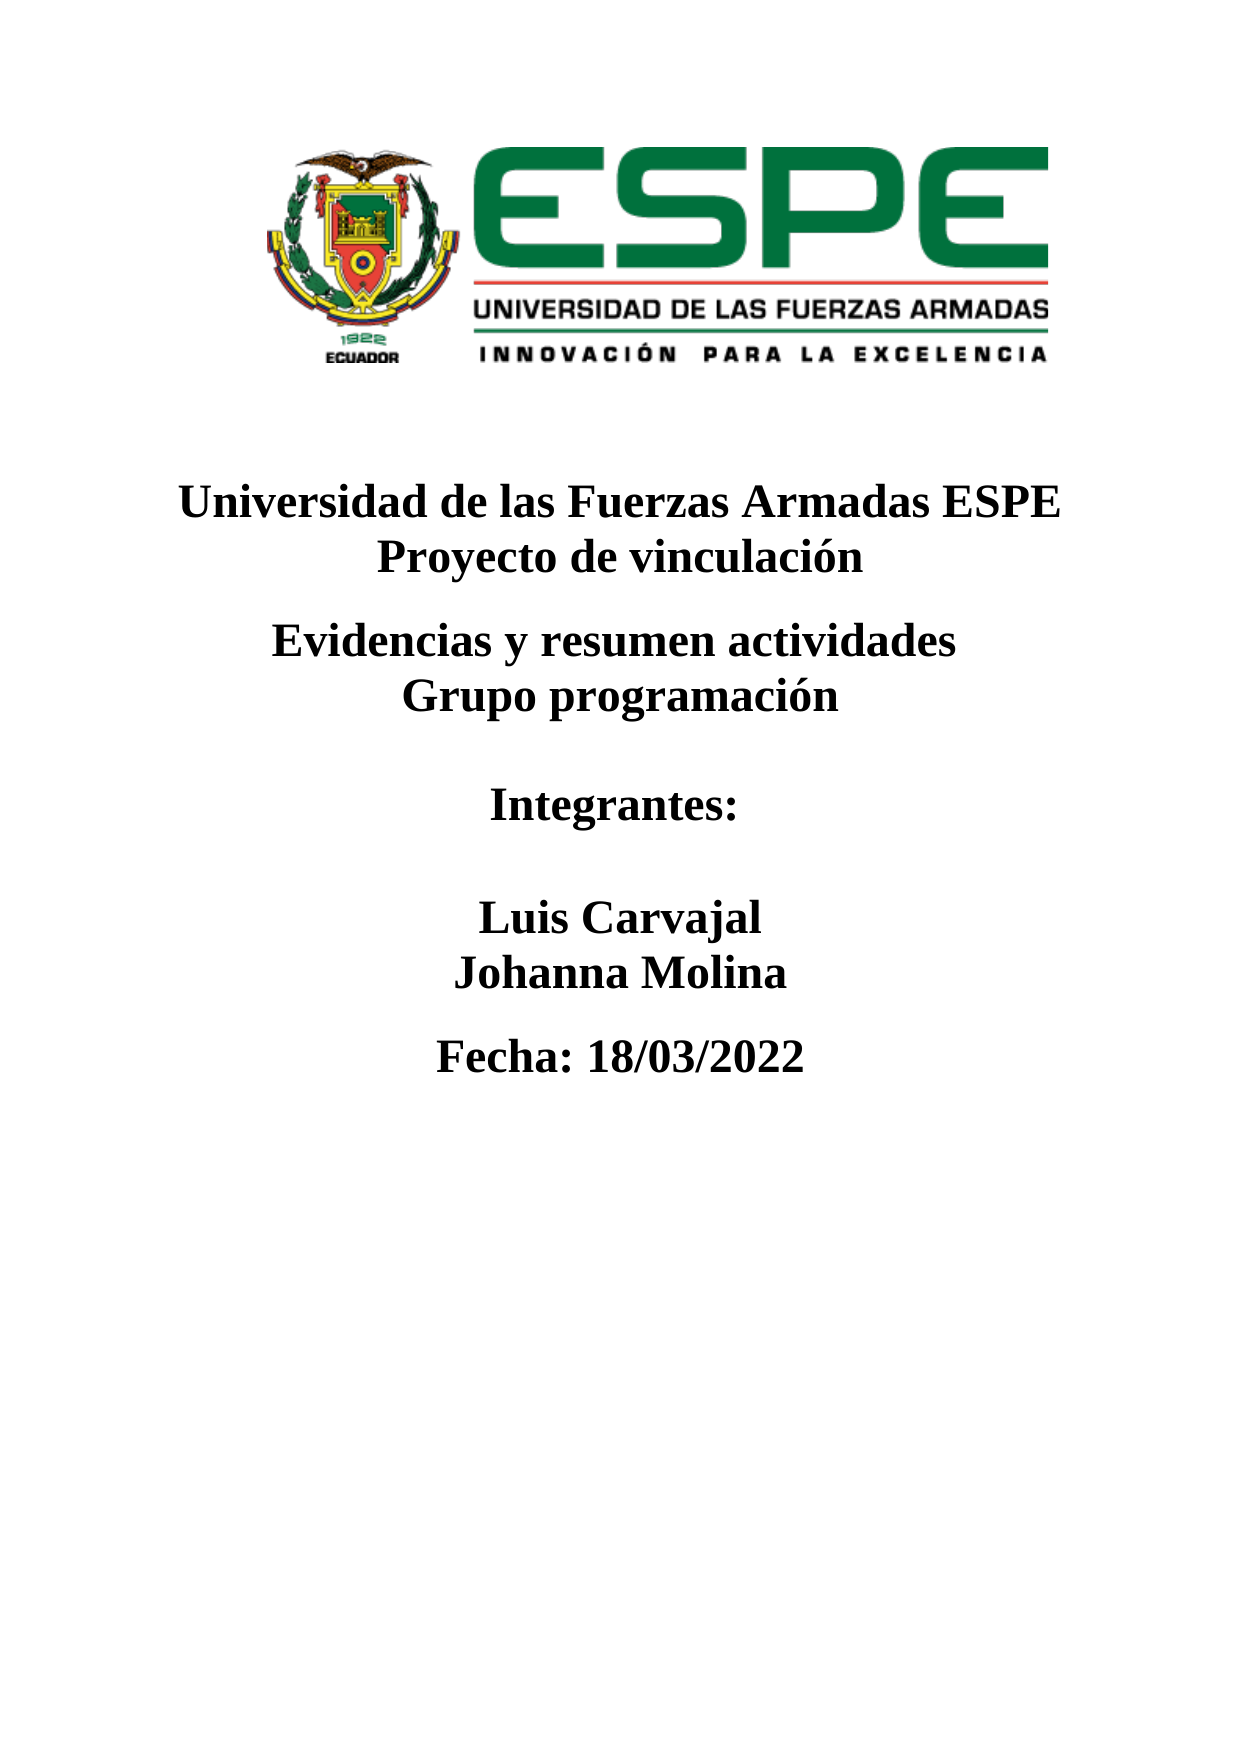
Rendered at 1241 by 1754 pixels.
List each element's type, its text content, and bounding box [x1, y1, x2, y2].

text Integrantes: [177, 776, 1063, 831]
text Proyecto de vinculación [177, 528, 1063, 583]
text Johanna Molina [177, 943, 1063, 998]
text Grupo programación [177, 667, 1063, 722]
text Universidad de las Fuerzas Armadas ESPE [177, 473, 1063, 528]
text Fecha: 18/03/2022 [177, 1027, 1063, 1082]
text Luis Carvajal [177, 888, 1063, 943]
picture [267, 147, 1049, 363]
text Evidencias y resumen actividades [177, 612, 1063, 667]
